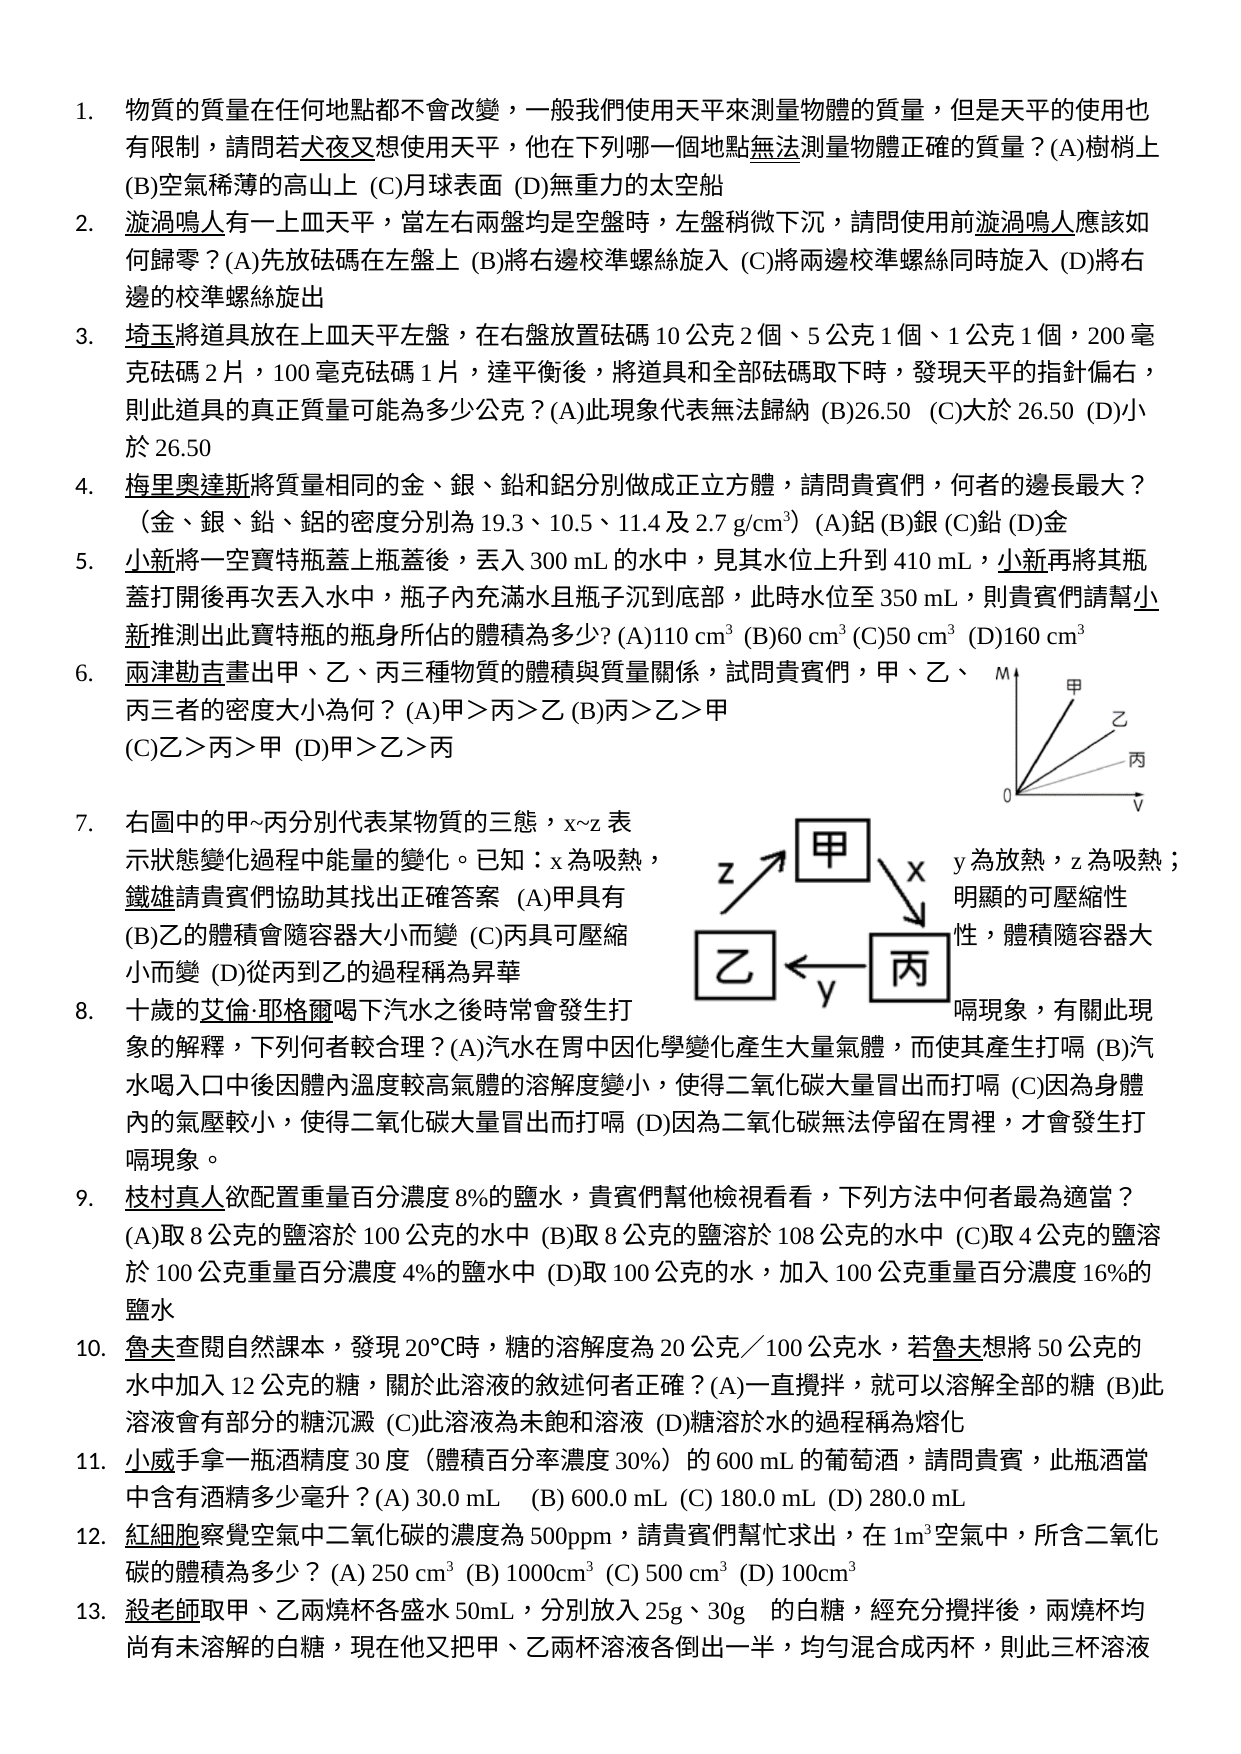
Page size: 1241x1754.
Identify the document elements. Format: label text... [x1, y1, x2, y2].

list 右圖中的甲~丙分別代表某物質的三態，x~z 表示狀態變化過程中能量的變化。已知：x為吸熱，y為放熱，z為吸熱；鐵雄請貴賓們協助其找出正確答案 (A)甲具有明顯的可壓縮性 (B)乙的體積會隨容器大小而變 (C)丙具可壓縮性，體積隨容器大小而變 (D)從丙到乙的過程稱為昇華 [75, 802, 1165, 989]
text (C)乙＞丙＞甲 (D)甲＞乙＞丙 [125, 727, 976, 764]
list 十歲的艾倫·耶格爾喝下汽水之後時常會發生打嗝現象，有關此現象的解釋，下列何者較合理？(A)汽水在胃中因化學變化產生大量氣體，而使其產生打嗝 (B)汽水喝入口中後因體內溫度較高氣體的溶解度變小，使得二氧化碳大量冒出而打嗝 (C)因為身體內的氣壓較小，使得二氧化碳大量冒出而打嗝 (D)因為二氧化碳無法停留在胃裡，才會發生打嗝現象。 [75, 989, 1165, 1177]
list 物質的質量在任何地點都不會改變，一般我們使用天平來測量物體的質量，但是天平的使用也有限制，請問若犬夜叉想使用天平，他在下列哪一個地點無法測量物體正確的質量？(A)樹梢上 (B)空氣稀薄的高山上 (C)月球表面 (D)無重力的太空船 [75, 89, 1165, 202]
list 埼玉將道具放在上皿天平左盤，在右盤放置砝碼10公克2個、5公克1個、1公克1個，200毫克砝碼2片，100毫克砝碼1片，達平衡後，將道具和全部砝碼取下時，發現天平的指針偏右，則此道具的真正質量可能為多少公克？(A)此現象代表無法歸納 (B)26.50 (C)大於26.50 (D)小於26.50 [75, 314, 1165, 464]
picture [976, 658, 1164, 812]
list 紅細胞察覺空氣中二氧化碳的濃度為500ppm，請貴賓們幫忙求出，在1m3空氣中，所含二氧化碳的體積為多少？ (A) 250 cm3 (B) 1000cm3 (C) 500 cm3 (D) 100cm3 [75, 1514, 1165, 1589]
picture [684, 803, 952, 1016]
list 小威手拿一瓶酒精度30度（體積百分率濃度30%）的600 mL的葡萄酒，請問貴賓，此瓶酒當中含有酒精多少毫升？(A) 30.0 mL (B) 600.0 mL (C) 180.0 mL (D) 280.0 mL [75, 1439, 1165, 1514]
list 魯夫查閱自然課本，發現20℃時，糖的溶解度為20公克／100公克水，若魯夫想將50公克的水中加入12公克的糖，關於此溶液的敘述何者正確？(A)一直攪拌，就可以溶解全部的糖 (B)此溶液會有部分的糖沉澱 (C)此溶液為未飽和溶液 (D)糖溶於水的過程稱為熔化 [75, 1327, 1165, 1439]
list 梅里奧達斯將質量相同的金、銀、鉛和鋁分別做成正立方體，請問貴賓們，何者的邊長最大？（金、銀、鉛、鋁的密度分別為19.3、10.5、11.4及2.7 g/cm3）(A)鋁 (B)銀 (C)鉛 (D)金 [75, 464, 1165, 539]
list 漩渦鳴人有一上皿天平，當左右兩盤均是空盤時，左盤稍微下沉，請問使用前漩渦鳴人應該如何歸零？(A)先放砝碼在左盤上 (B)將右邊校準螺絲旋入 (C)將兩邊校準螺絲同時旋入 (D)將右邊的校準螺絲旋出 [75, 202, 1165, 314]
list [75, 1589, 1165, 1664]
list 小新將一空寶特瓶蓋上瓶蓋後，丟入300 mL 的水中，見其水位上升到410 mL，小新再將其瓶蓋打開後再次丟入水中，瓶子內充滿水且瓶子沉到底部，此時水位至350 mL，則貴賓們請幫小新推測出此寶特瓶的瓶身所佔的體積為多少? (A)110 cm3 (B)60 cm3 (C)50 cm3 (D)160 cm3 [75, 539, 1165, 652]
list 兩津勘吉畫出甲、乙、丙三種物質的體積與質量關係，試問貴賓們，甲、乙、丙三者的密度大小為何？ (A)甲＞丙＞乙 (B)丙＞乙＞甲 [75, 652, 1165, 727]
list 枝村真人欲配置重量百分濃度8%的鹽水，貴賓們幫他檢視看看，下列方法中何者最為適當？ (A)取8公克的鹽溶於100公克的水中 (B)取8公克的鹽溶於108公克的水中 (C)取4公克的鹽溶於100公克重量百分濃度4%的鹽水中 (D)取100公克的水，加入100公克重量百分濃度16%的鹽水 [75, 1177, 1165, 1327]
